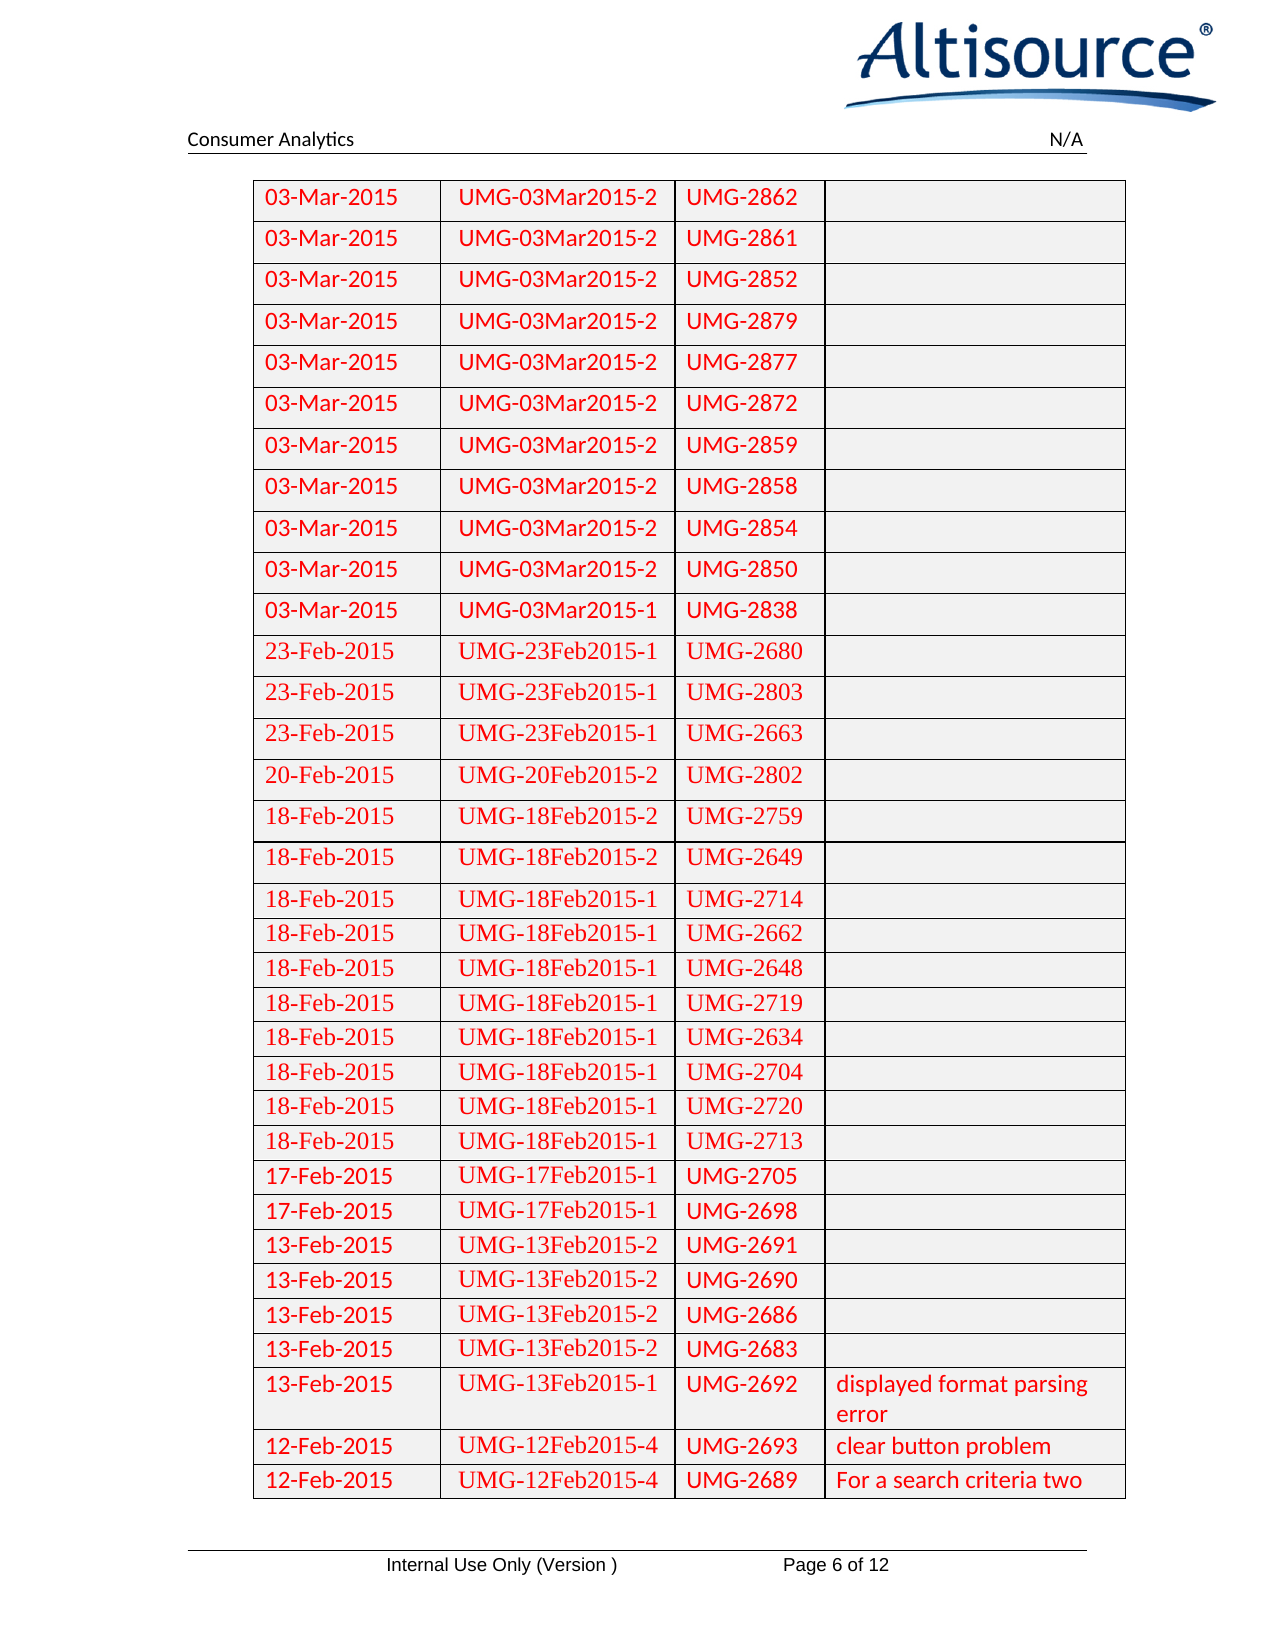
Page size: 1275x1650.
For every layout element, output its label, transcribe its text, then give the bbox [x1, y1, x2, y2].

table_cell UMG-2859 [676, 429, 824, 469]
table_cell 12-Feb-2015 [254, 1430, 440, 1464]
table_cell 03-Mar-2015 [254, 388, 440, 428]
table_cell UMG-2714 [676, 884, 824, 917]
table_cell UMG-12Feb2015-4 [441, 1430, 674, 1464]
table_cell UMG-03Mar2015-1 [441, 594, 674, 635]
table_cell [826, 843, 1125, 883]
table_cell 03-Mar-2015 [254, 429, 440, 469]
table_cell [826, 884, 1125, 917]
table_cell UMG-2872 [676, 388, 824, 428]
table_cell UMG-2852 [676, 264, 824, 304]
table_cell UMG-03Mar2015-2 [441, 512, 674, 552]
table_cell UMG-18Feb2015-1 [441, 884, 674, 917]
table_cell UMG-2838 [676, 594, 824, 635]
table_cell UMG-2759 [676, 801, 824, 841]
table_cell UMG-12Feb2015-4 [441, 1465, 674, 1498]
table_cell [826, 1195, 1125, 1229]
table_cell UMG-2689 [676, 1465, 824, 1498]
table_cell UMG-03Mar2015-2 [441, 222, 674, 262]
table_cell UMG-18Feb2015-1 [441, 1091, 674, 1125]
table_cell [826, 181, 1125, 221]
table_cell 20-Feb-2015 [254, 760, 440, 800]
table_cell UMG-2861 [676, 222, 824, 262]
table_cell 03-Mar-2015 [254, 594, 440, 635]
table_cell [826, 1022, 1125, 1056]
table_cell UMG-23Feb2015-1 [441, 636, 674, 676]
table_cell 18-Feb-2015 [254, 1057, 440, 1090]
table_cell 03-Mar-2015 [254, 305, 440, 345]
table_cell 13-Feb-2015 [254, 1334, 440, 1367]
table_cell UMG-2862 [676, 181, 824, 221]
table_cell 17-Feb-2015 [254, 1195, 440, 1229]
table_cell [826, 1161, 1125, 1194]
table_cell UMG-03Mar2015-2 [441, 388, 674, 428]
table_cell UMG-18Feb2015-1 [441, 1022, 674, 1056]
table_cell [826, 512, 1125, 552]
table_cell UMG-13Feb2015-2 [441, 1264, 674, 1298]
table_cell 03-Mar-2015 [254, 264, 440, 304]
table_cell [826, 305, 1125, 345]
table_cell UMG-2877 [676, 346, 824, 387]
table_cell 03-Mar-2015 [254, 181, 440, 221]
table_cell UMG-2649 [676, 843, 824, 883]
table_cell [826, 1126, 1125, 1159]
table_cell [826, 919, 1125, 952]
table_cell 18-Feb-2015 [254, 843, 440, 883]
table_cell UMG-18Feb2015-1 [441, 919, 674, 952]
table_cell UMG-03Mar2015-2 [441, 305, 674, 345]
table_cell UMG-03Mar2015-2 [441, 470, 674, 511]
table_cell UMG-03Mar2015-2 [441, 181, 674, 221]
table_cell 13-Feb-2015 [254, 1264, 440, 1298]
table_cell UMG-2680 [676, 636, 824, 676]
table_cell UMG-18Feb2015-1 [441, 953, 674, 987]
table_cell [826, 1465, 1125, 1498]
table_cell displayed format parsing error [826, 1368, 1125, 1429]
table_cell 13-Feb-2015 [254, 1230, 440, 1263]
table_cell UMG-2720 [676, 1091, 824, 1125]
table_cell 03-Mar-2015 [254, 346, 440, 387]
table_cell 18-Feb-2015 [254, 1091, 440, 1125]
table_cell 03-Mar-2015 [254, 222, 440, 262]
table_cell UMG-2634 [676, 1022, 824, 1056]
table_cell [826, 1334, 1125, 1367]
table_cell UMG-2686 [676, 1299, 824, 1332]
table_cell 13-Feb-2015 [254, 1299, 440, 1332]
table_cell [826, 1299, 1125, 1332]
table_cell 18-Feb-2015 [254, 988, 440, 1021]
table_cell [826, 988, 1125, 1021]
table_cell [826, 429, 1125, 469]
table_cell UMG-2691 [676, 1230, 824, 1263]
table_cell UMG-2683 [676, 1334, 824, 1367]
table_cell UMG-18Feb2015-1 [441, 1057, 674, 1090]
table_cell [826, 953, 1125, 987]
table_cell 18-Feb-2015 [254, 1126, 440, 1159]
table_cell 23-Feb-2015 [254, 719, 440, 759]
table_cell 18-Feb-2015 [254, 884, 440, 917]
table_cell [826, 264, 1125, 304]
table_cell [826, 553, 1125, 593]
table_cell UMG-23Feb2015-1 [441, 719, 674, 759]
table_cell [826, 760, 1125, 800]
table_cell UMG-03Mar2015-2 [441, 429, 674, 469]
table_cell [826, 801, 1125, 841]
table_cell UMG-13Feb2015-1 [441, 1368, 674, 1429]
table_cell UMG-2662 [676, 919, 824, 952]
table_cell 18-Feb-2015 [254, 801, 440, 841]
table_cell UMG-17Feb2015-1 [441, 1161, 674, 1194]
table_cell UMG-2803 [676, 677, 824, 717]
table_cell [826, 1057, 1125, 1090]
table_cell UMG-2648 [676, 953, 824, 987]
table_cell UMG-2879 [676, 305, 824, 345]
table_cell UMG-2854 [676, 512, 824, 552]
table_cell UMG-2698 [676, 1195, 824, 1229]
table_cell UMG-2713 [676, 1126, 824, 1159]
table_cell [826, 222, 1125, 262]
table_cell UMG-13Feb2015-2 [441, 1299, 674, 1332]
table_cell [826, 388, 1125, 428]
table_cell UMG-18Feb2015-1 [441, 1126, 674, 1159]
table_cell UMG-2858 [676, 470, 824, 511]
table_cell [826, 594, 1125, 635]
table_cell [826, 1264, 1125, 1298]
table_cell UMG-2692 [676, 1368, 824, 1429]
table_cell 18-Feb-2015 [254, 919, 440, 952]
table_cell UMG-2693 [676, 1430, 824, 1464]
table_cell UMG-03Mar2015-2 [441, 346, 674, 387]
table_cell UMG-13Feb2015-2 [441, 1230, 674, 1263]
table_cell UMG-2719 [676, 988, 824, 1021]
table_cell 12-Feb-2015 [254, 1465, 440, 1498]
table_cell [826, 1230, 1125, 1263]
table_cell 03-Mar-2015 [254, 512, 440, 552]
table_cell UMG-20Feb2015-2 [441, 760, 674, 800]
table_cell 03-Mar-2015 [254, 553, 440, 593]
table_cell UMG-18Feb2015-1 [441, 988, 674, 1021]
table_cell UMG-2802 [676, 760, 824, 800]
table_cell [826, 719, 1125, 759]
table_cell UMG-2850 [676, 553, 824, 593]
table_cell [826, 470, 1125, 511]
table_cell UMG-23Feb2015-1 [441, 677, 674, 717]
table_cell 03-Mar-2015 [254, 470, 440, 511]
table_cell [826, 636, 1125, 676]
table_cell UMG-2705 [676, 1161, 824, 1194]
table_cell clear button problem [826, 1430, 1125, 1464]
table_cell 13-Feb-2015 [254, 1368, 440, 1429]
table_cell UMG-13Feb2015-2 [441, 1334, 674, 1367]
table_cell UMG-17Feb2015-1 [441, 1195, 674, 1229]
table_cell UMG-03Mar2015-2 [441, 553, 674, 593]
table_cell UMG-18Feb2015-2 [441, 843, 674, 883]
table_cell [826, 346, 1125, 387]
table_cell 17-Feb-2015 [254, 1161, 440, 1194]
table_cell 23-Feb-2015 [254, 636, 440, 676]
table_cell 23-Feb-2015 [254, 677, 440, 717]
table_cell 18-Feb-2015 [254, 953, 440, 987]
table_cell UMG-2663 [676, 719, 824, 759]
table_cell 18-Feb-2015 [254, 1022, 440, 1056]
table_cell UMG-2690 [676, 1264, 824, 1298]
table_cell UMG-18Feb2015-2 [441, 801, 674, 841]
table_cell UMG-2704 [676, 1057, 824, 1090]
picture [843, 13, 1217, 117]
table_cell UMG-03Mar2015-2 [441, 264, 674, 304]
table_cell [826, 677, 1125, 717]
table_cell [826, 1091, 1125, 1125]
